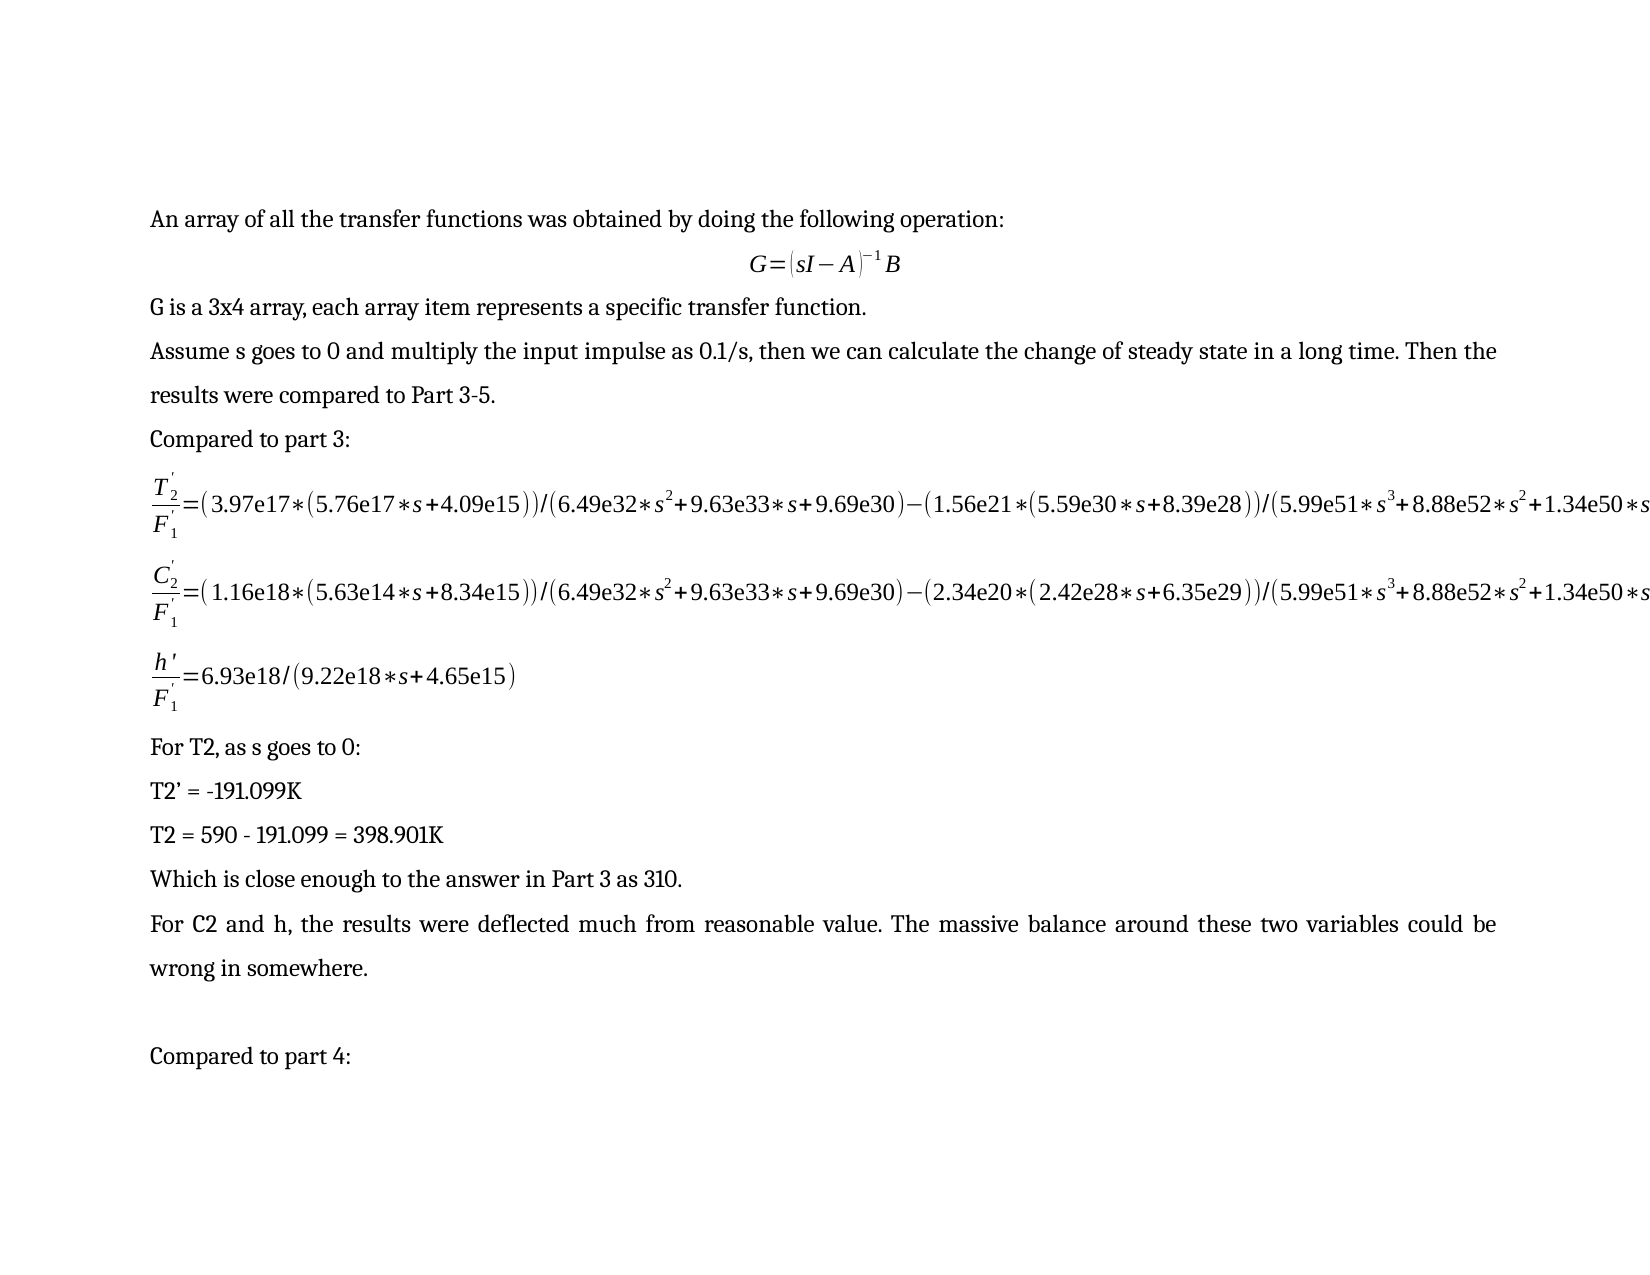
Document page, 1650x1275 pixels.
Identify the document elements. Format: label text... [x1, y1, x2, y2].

text For T2, as s goes to 0: [150, 726, 1500, 770]
text G is a 3x4 array, each array item represents a specific transfer function. [150, 285, 1500, 329]
text Compared to part 3: [150, 417, 1500, 461]
text Which is close enough to the answer in Part 3 as 310. [150, 858, 1500, 902]
text Assume s goes to 0 and multiply the input impulse as 0.1/s, then we can calculate the change of steady state in a long time. Then the results were compared to Part 3-5. [150, 329, 1500, 417]
text T2’ = -191.099K [150, 770, 1500, 814]
text An array of all the transfer functions was obtained by doing the following operation: [150, 197, 1500, 241]
text Compared to part 4: [150, 1034, 1500, 1078]
text T2 = 590 - 191.099 = 398.901K [150, 814, 1500, 858]
text For C2 and h, the results were deflected much from reasonable value. The massive balance around these two variables could be wrong in somewhere. [150, 902, 1500, 990]
